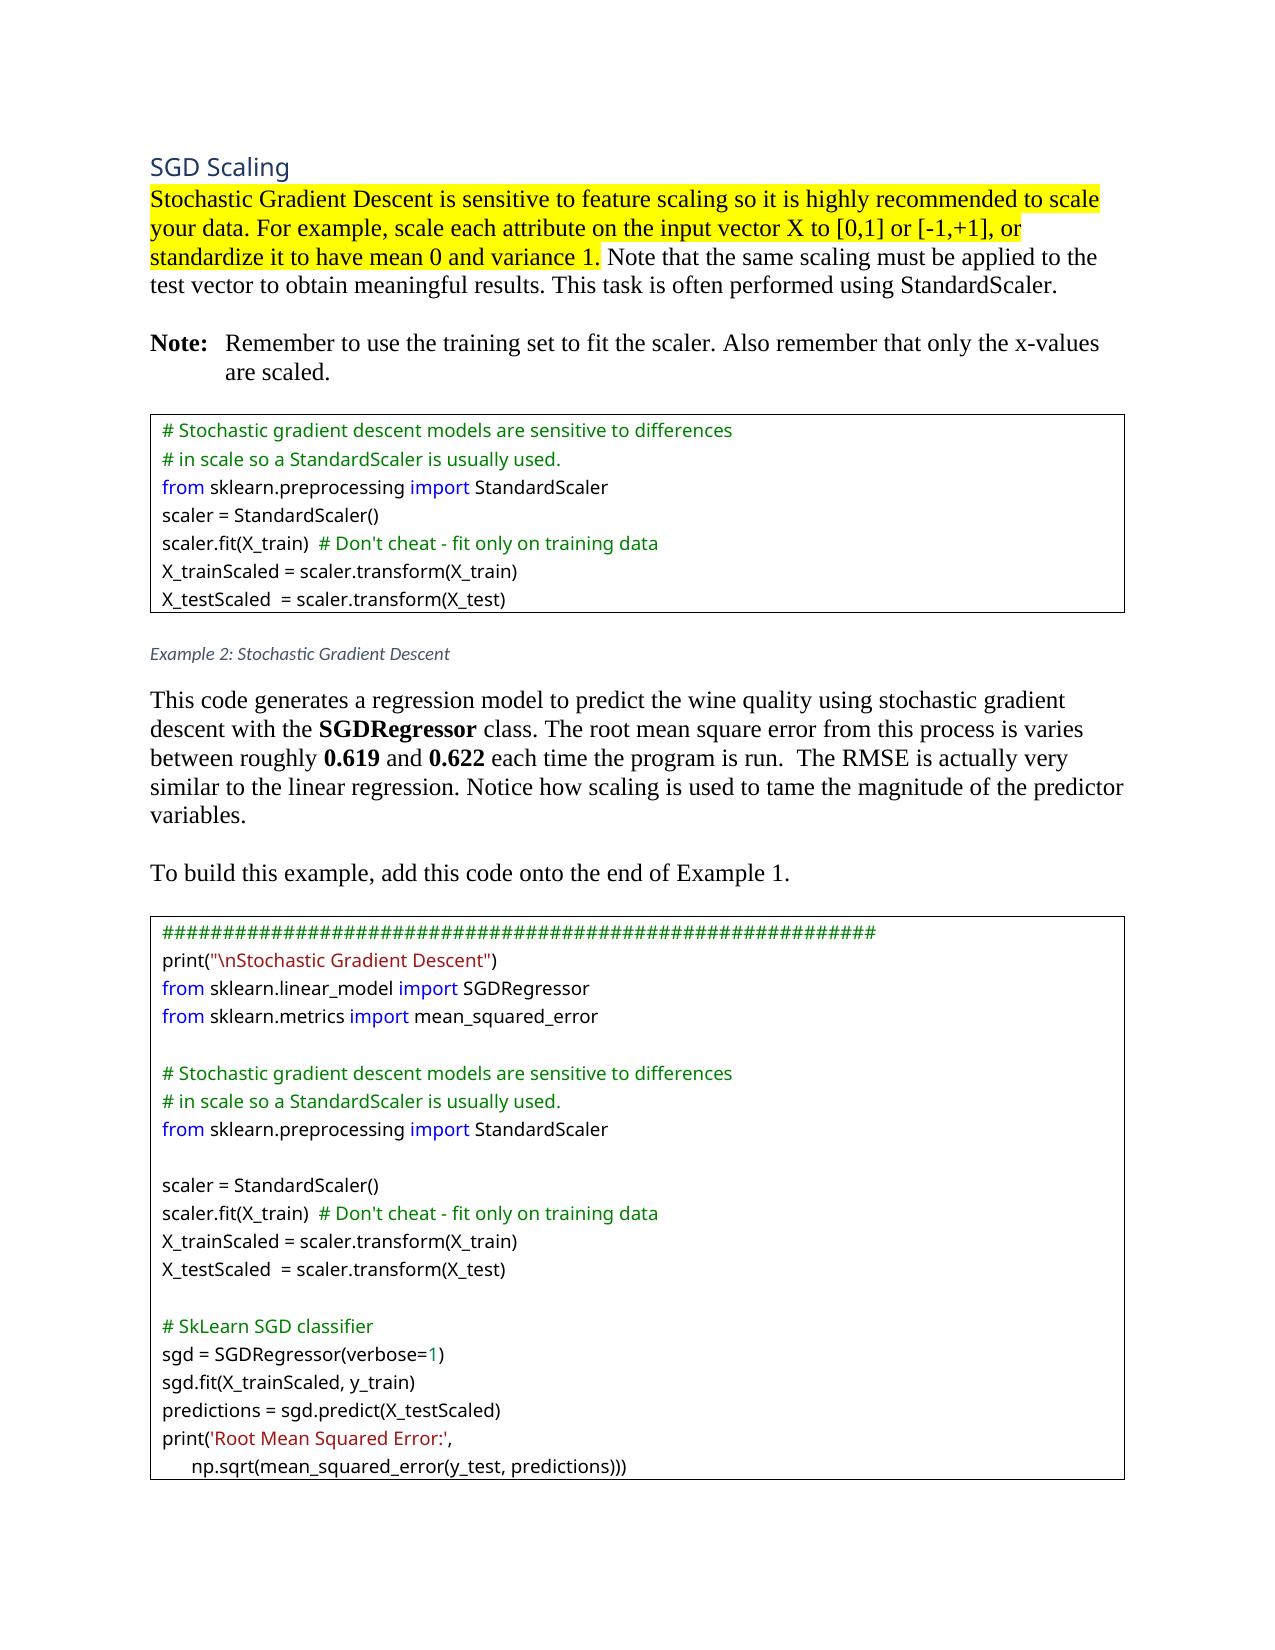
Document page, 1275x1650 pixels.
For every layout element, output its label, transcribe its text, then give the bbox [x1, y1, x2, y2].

subtitle SGD Scaling [150, 150, 1125, 184]
text To build this example, add this code onto the end of Example 1. [150, 858, 1125, 887]
text Note: Remember to use the training set to fit the scaler. Also remember that only the x-values are scaled. [150, 328, 1125, 385]
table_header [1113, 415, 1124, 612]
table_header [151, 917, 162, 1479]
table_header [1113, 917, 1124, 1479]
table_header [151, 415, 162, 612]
text This code generates a regression model to predict the wine quality using stochastic gradient descent with the SGDRegressor class. The root mean square error from this process is varies between roughly 0.619 and 0.622 each time the program is run. The RMSE is actually very similar to the linear regression. Notice how scaling is used to tame the magnitude of the predictor variables. [150, 686, 1125, 829]
text Stochastic Gradient Descent is sensitive to feature scaling so it is highly recommended to scale your data. For example, scale each attribute on the input vector X to [0,1] or [-1,+1], or standardize it to have mean 0 and variance 1. Note that the same scaling must be applied to the test vector to obtain meaningful results. This task is often performed using StandardScaler. [150, 184, 1125, 299]
